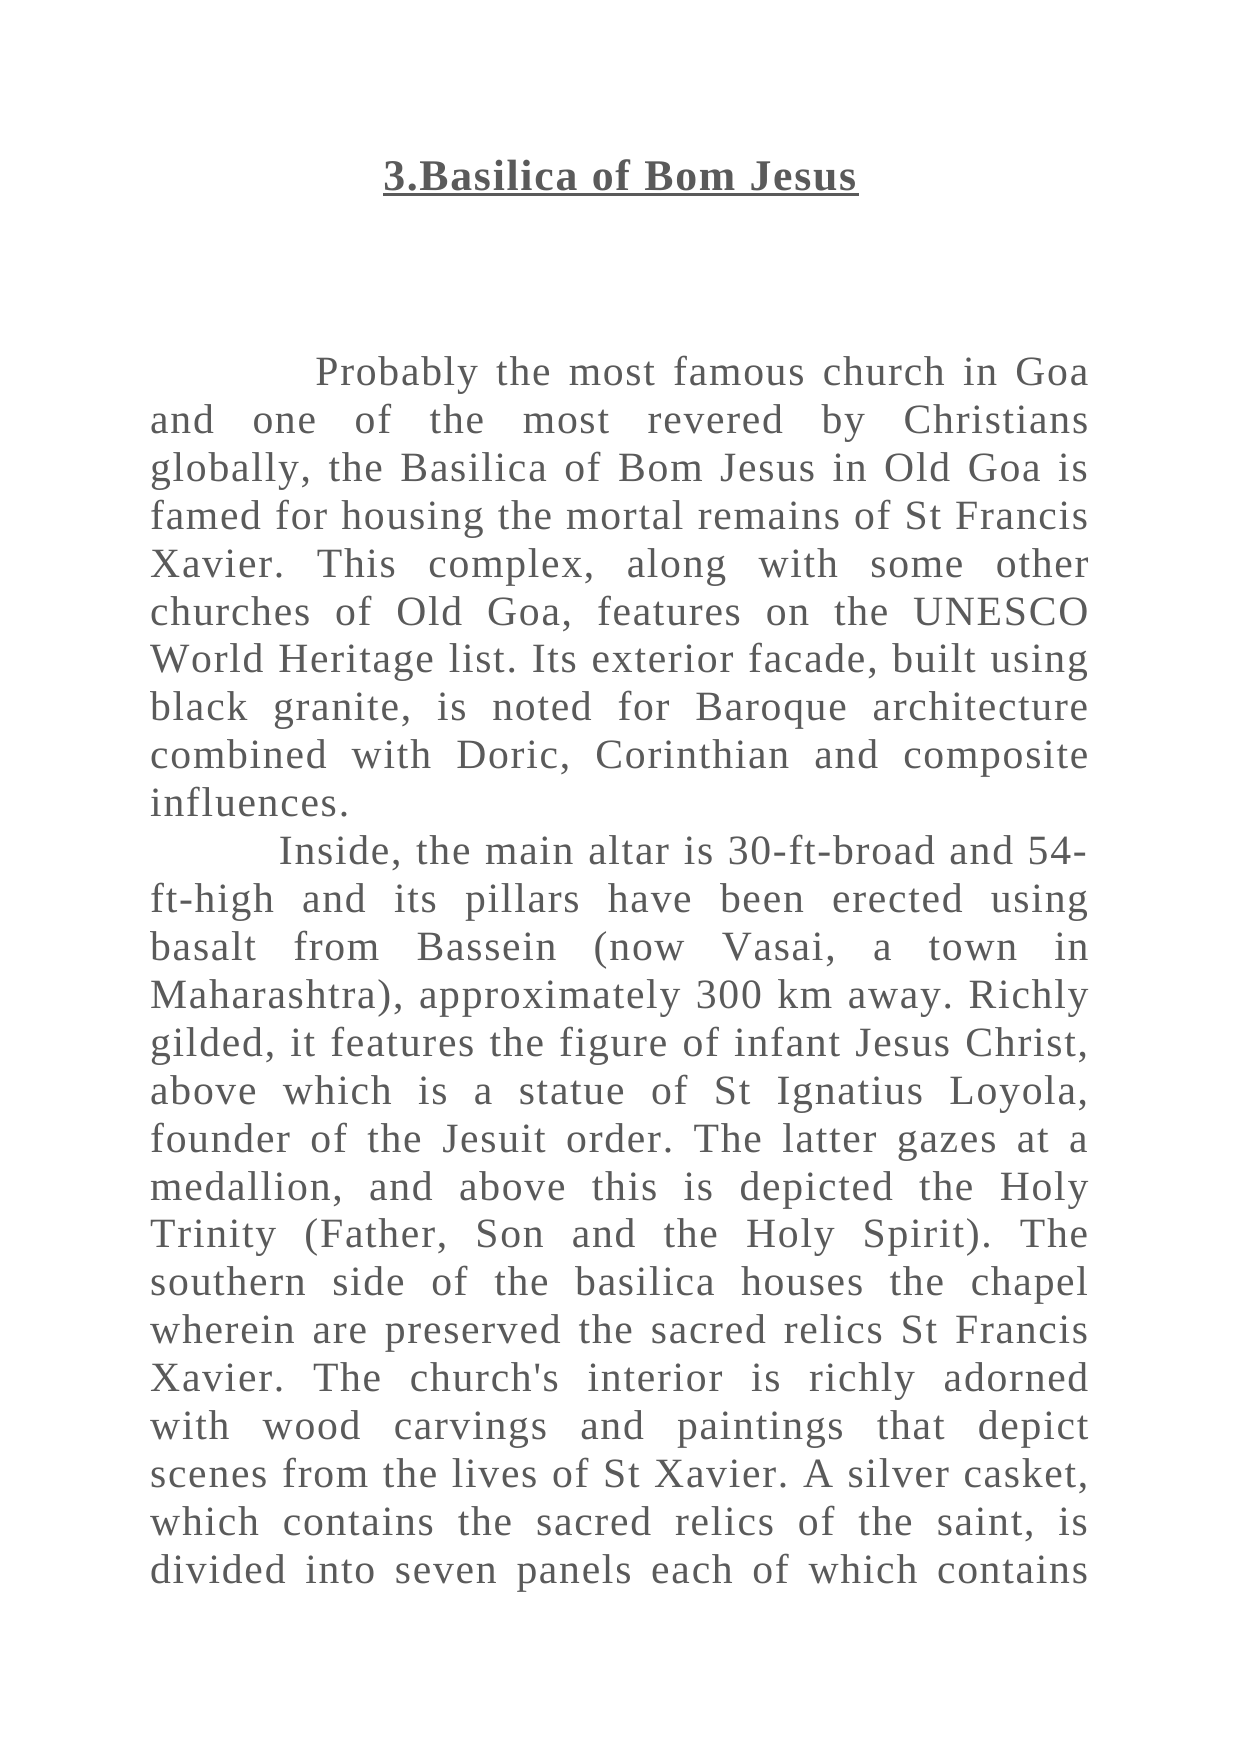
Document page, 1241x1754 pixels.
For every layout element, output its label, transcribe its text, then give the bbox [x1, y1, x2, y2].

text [150, 826, 1090, 1592]
text Probably the most famous church in Goa and one of the most revered by Christians globally, the Basilica of Bom Jesus in Old Goa is famed for housing the mortal remains of St Francis Xavier. This complex, along with some other churches of Old Goa, features on the UNESCO World Heritage list. Its exterior facade, built using black granite, is noted for Baroque architecture combined with Doric, Corinthian and composite influences. [150, 346, 1090, 826]
text 3.Basilica of Bom Jesus [150, 150, 1090, 200]
